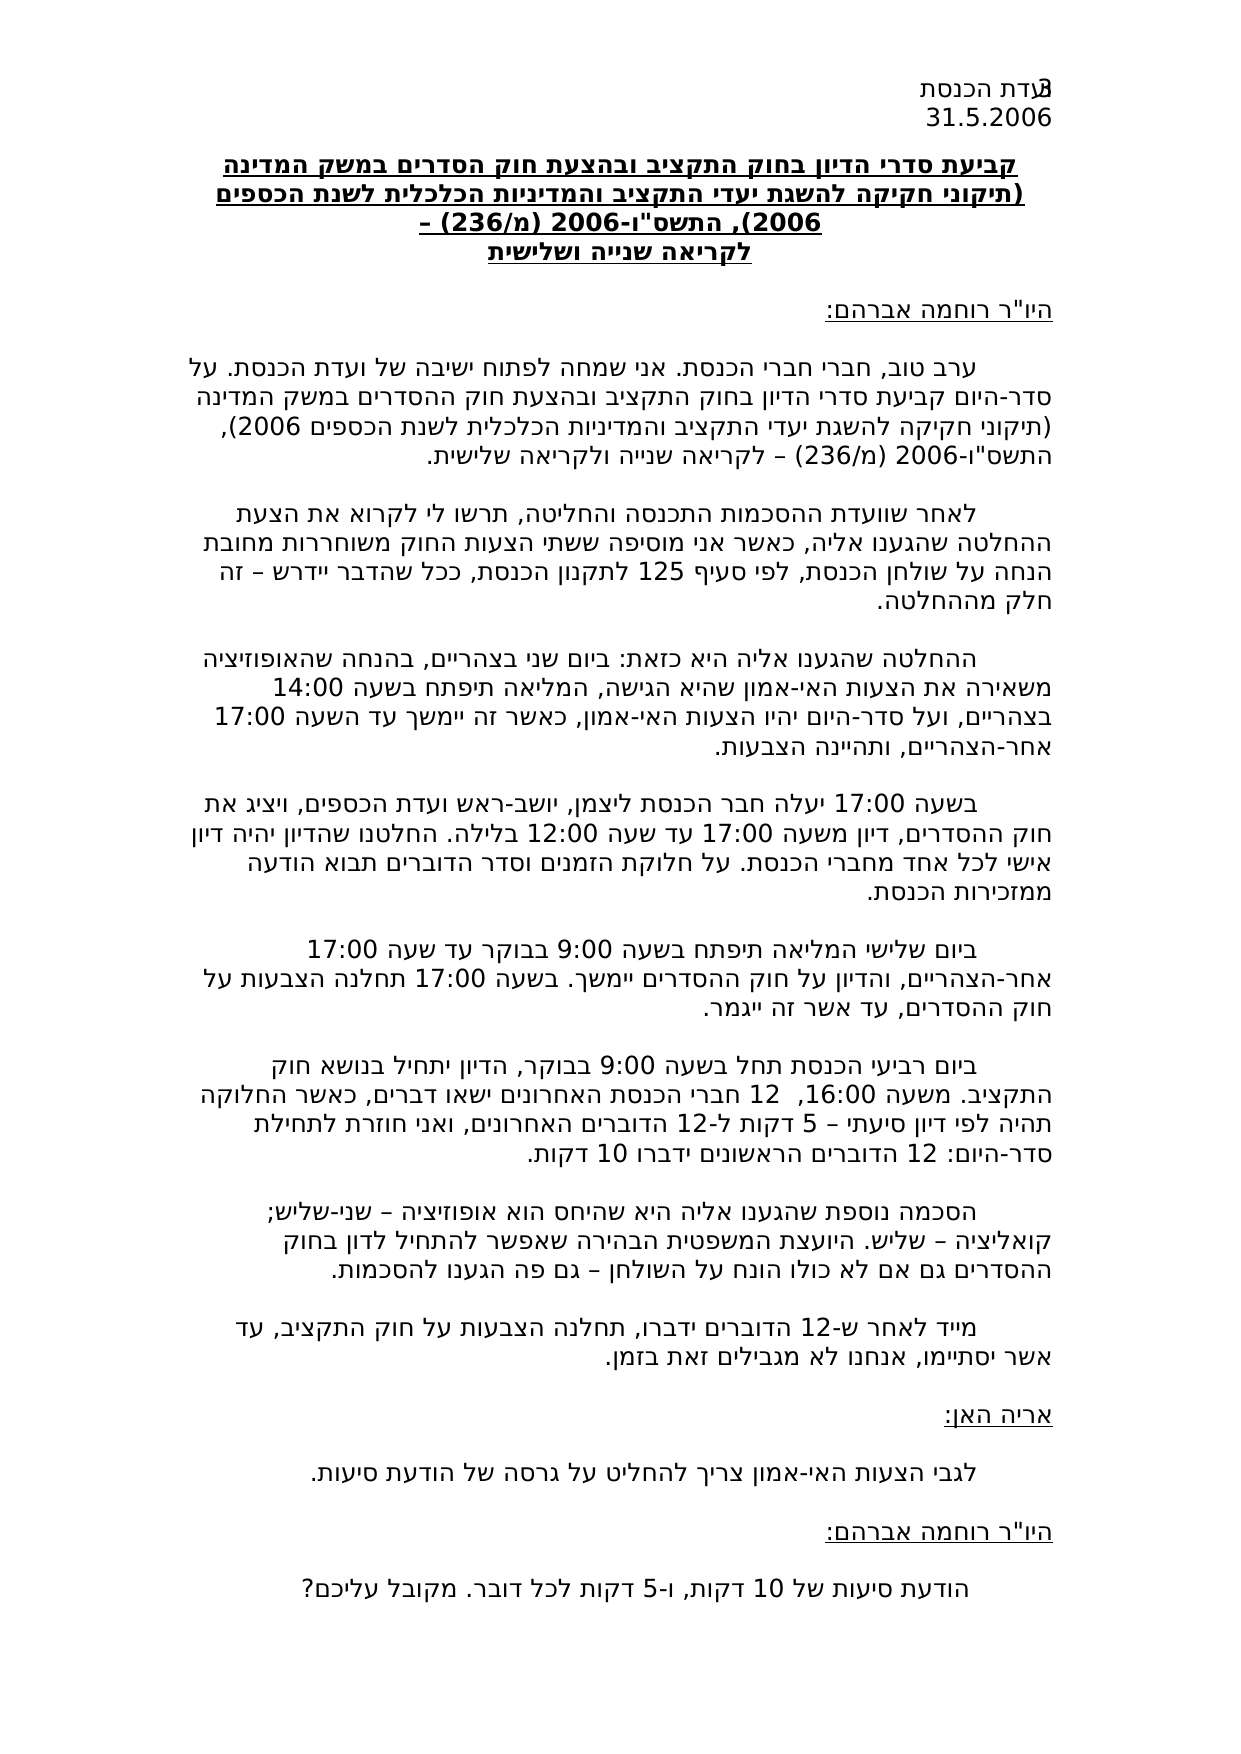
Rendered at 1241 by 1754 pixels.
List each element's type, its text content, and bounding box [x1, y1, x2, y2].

text בשעה 17:00 יעלה חבר הכנסת ליצמן, יושב-ראש ועדת הכספים, ויציג את חוק ההסדרים, דיון משעה 17:00 עד שעה 12:00 בלילה. החלטנו שהדיון יהיה דיון אישי לכל אחד מחברי הכנסת. על חלוקת הזמנים וסדר הדוברים תבוא הודעה ממזכירות הכנסת. [187, 789, 1053, 906]
text ערב טוב, חברי חברי הכנסת. אני שמחה לפתוח ישיבה של ועדת הכנסת. על סדר-היום קביעת סדרי הדיון בחוק התקציב ובהצעת חוק ההסדרים במשק המדינה (תיקוני חקיקה להשגת יעדי התקציב והמדיניות הכלכלית לשנת הכספים 2006), התשס"ו-2006 (מ/236) – לקריאה שנייה ולקריאה שלישית. [187, 353, 1053, 470]
text היו"ר רוחמה אברהם: [187, 1487, 1053, 1546]
text הסכמה נוספת שהגענו אליה היא שהיחס הוא אופוזיציה – שני-שליש; קואליציה – שליש. היועצת המשפטית הבהירה שאפשר להתחיל לדון בחוק ההסדרים גם אם לא כולו הונח על השולחן – גם פה הגענו להסכמות. [187, 1197, 1053, 1284]
text לקריאה שנייה ושלישית [187, 237, 1053, 267]
text היו"ר רוחמה אברהם: [187, 295, 1053, 324]
text אריה האן: [187, 1371, 1053, 1429]
text ביום שלישי המליאה תיפתח בשעה 9:00 בבוקר עד שעה 17:00 אחר-הצהריים, והדיון על חוק ההסדרים יימשך. בשעה 17:00 תחלנה הצבעות על חוק ההסדרים, עד אשר זה ייגמר. [187, 935, 1053, 1022]
text לגבי הצעות האי-אמון צריך להחליט על גרסה של הודעת סיעות. [187, 1458, 1053, 1487]
text קביעת סדרי הדיון בחוק התקציב ובהצעת חוק הסדרים במשק המדינה (תיקוני חקיקה להשגת יעדי התקציב והמדיניות הכלכלית לשנת הכספים 2006), התשס"ו-2006 (מ/236) – [187, 150, 1053, 237]
text ההחלטה שהגענו אליה היא כזאת: ביום שני בצהריים, בהנחה שהאופוזיציה משאירה את הצעות האי-אמון שהיא הגישה, המליאה תיפתח בשעה 14:00 בצהריים, ועל סדר-היום יהיו הצעות האי-אמון, כאשר זה יימשך עד השעה 17:00 אחר-הצהריים, ותהיינה הצבעות. [187, 644, 1053, 761]
text ביום רביעי הכנסת תחל בשעה 9:00 בבוקר, הדיון יתחיל בנושא חוק התקציב. משעה 16:00, 12 חברי הכנסת האחרונים ישאו דברים, כאשר החלוקה תהיה לפי דיון סיעתי – 5 דקות ל-12 הדוברים האחרונים, ואני חוזרת לתחילת סדר-היום: 12 הדוברים הראשונים ידברו 10 דקות. [187, 1051, 1053, 1168]
text לאחר שוועדת ההסכמות התכנסה והחליטה, תרשו לי לקרוא את הצעת ההחלטה שהגענו אליה, כאשר אני מוסיפה ששתי הצעות החוק משוחררות מחובת הנחה על שולחן הכנסת, לפי סעיף 125 לתקנון הכנסת, ככל שהדבר יידרש – זה חלק מההחלטה. [187, 499, 1053, 615]
text מייד לאחר ש-12 הדוברים ידברו, תחלנה הצבעות על חוק התקציב, עד אשר יסתיימו, אנחנו לא מגבילים זאת בזמן. [187, 1313, 1053, 1371]
text הודעת סיעות של 10 דקות, ו-5 דקות לכל דובר. מקובל עליכם? [187, 1574, 1053, 1604]
